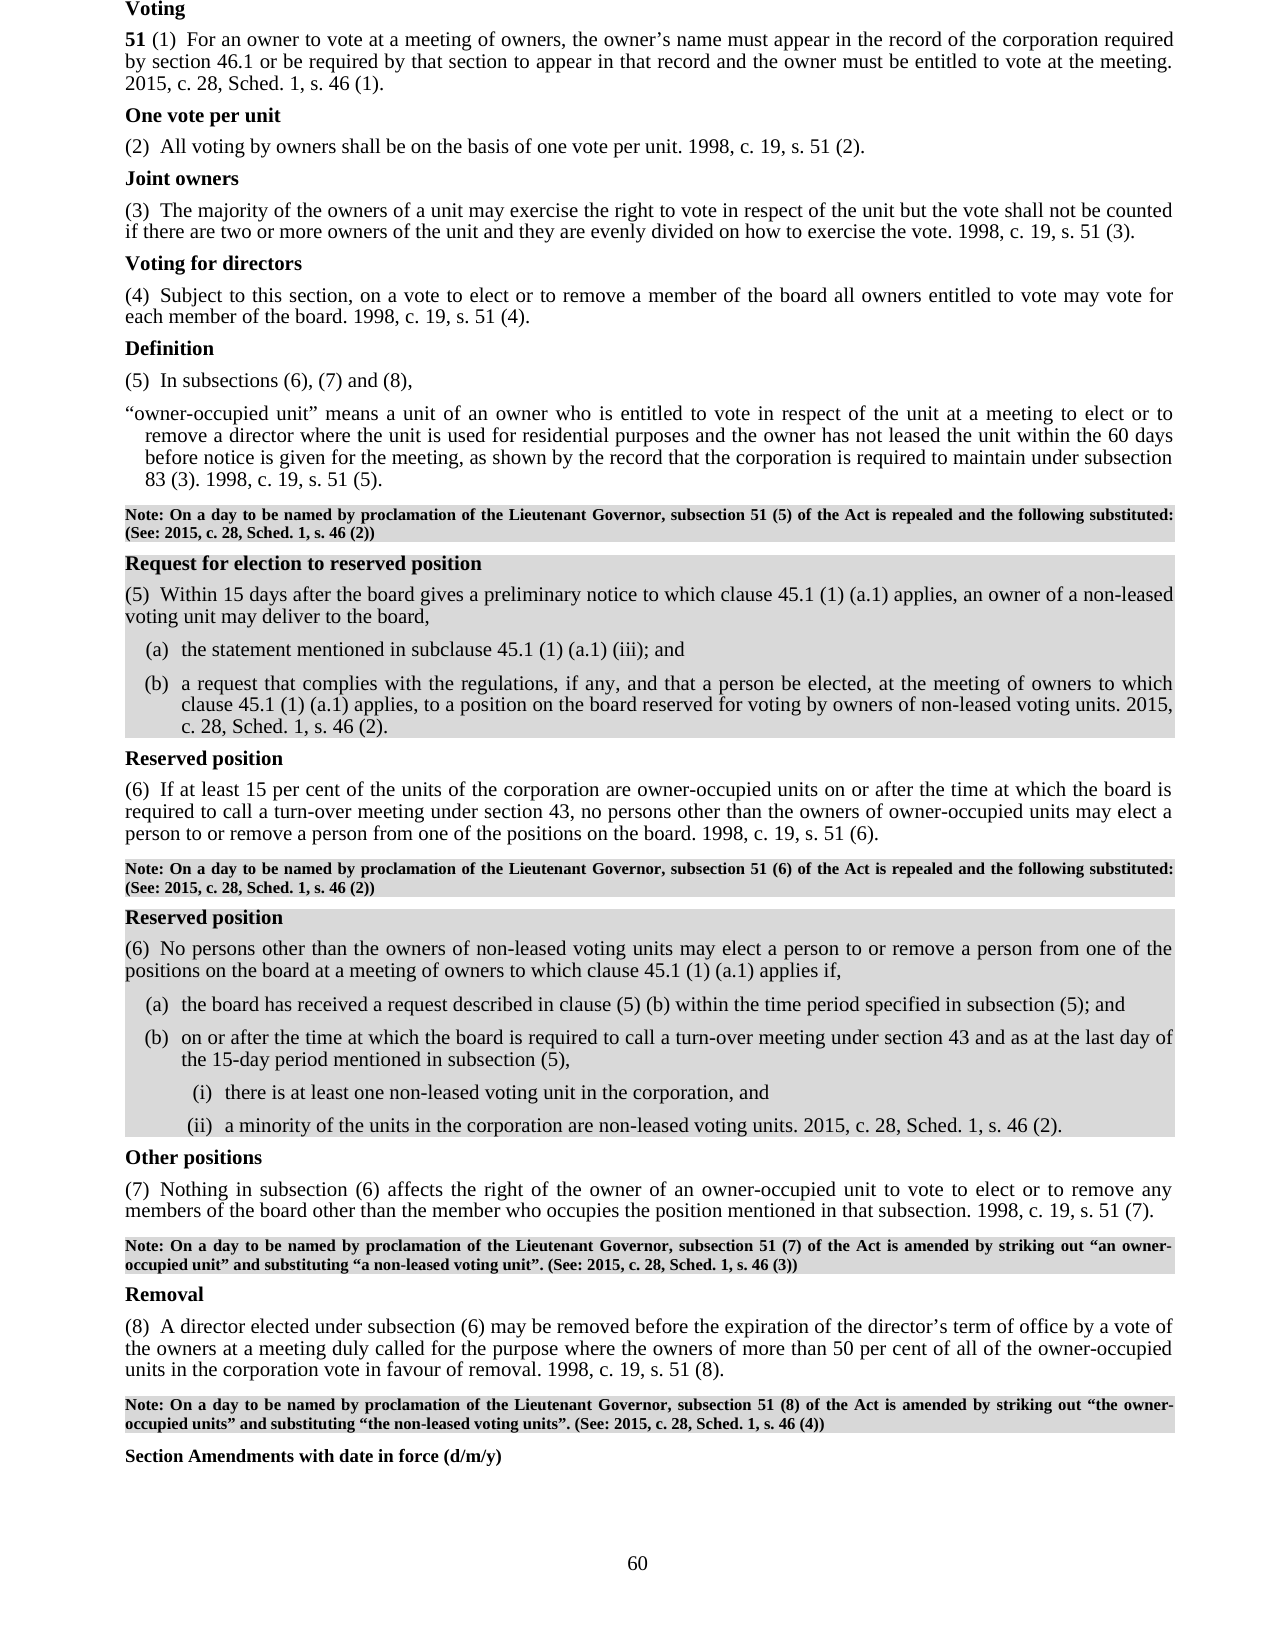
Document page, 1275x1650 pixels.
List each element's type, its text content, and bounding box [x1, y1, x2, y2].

text Reserved position [125, 909, 1175, 928]
text (a) the board has received a request described in clause (5) (b) within the time period specified in subsection (5); and [125, 993, 1175, 1015]
text (b) a request that complies with the regulations, if any, and that a person be elected, at the meeting of owners to which clause 45.1 (1) (a.1) applies, to a position on the board reserved for voting by owners of non-leased voting units. 2015, c. 28, Sched. 1, s. 46 (2). [125, 672, 1175, 738]
text (7) Nothing in subsection (6) affects the right of the owner of an owner-occupied unit to vote to elect or to remove any members of the board other than the member who occupies the position mentioned in that subsection. 1998, c. 19, s. 51 (7). [125, 1179, 1175, 1222]
text Note: On a day to be named by proclamation of the Lieutenant Governor, subsection 51 (7) of the Act is amended by striking out “an owner-occupied unit” and substituting “a non-leased voting unit”. (See: 2015, c. 28, Sched. 1, s. 46 (3)) [125, 1237, 1175, 1274]
text (i) there is at least one non-leased voting unit in the corporation, and [125, 1082, 1175, 1104]
text One vote per unit [125, 107, 1175, 126]
text “owner-occupied unit” means a unit of an owner who is entitled to vote in respect of the unit at a meeting to elect or to remove a director where the unit is used for residential purposes and the owner has not leased the unit within the 60 days before notice is given for the meeting, as shown by the record that the corporation is required to maintain under subsection 83 (3). 1998, c. 19, s. 51 (5). [125, 403, 1175, 490]
text Definition [125, 341, 1175, 359]
text Note: On a day to be named by proclamation of the Lieutenant Governor, subsection 51 (8) of the Act is amended by striking out “the owner-occupied units” and substituting “the non-leased voting units”. (See: 2015, c. 28, Sched. 1, s. 46 (4)) [125, 1396, 1175, 1433]
text Voting for directors [125, 256, 1175, 274]
text (ii) a minority of the units in the corporation are non-leased voting units. 2015, c. 28, Sched. 1, s. 46 (2). [125, 1115, 1175, 1137]
text (5) In subsections (6), (7) and (8), [125, 370, 1175, 392]
text Removal [125, 1287, 1175, 1306]
text Request for election to reserved position [125, 555, 1175, 574]
text Section Amendments with date in force (d/m/y) [125, 1445, 1175, 1467]
text (5) Within 15 days after the board gives a preliminary notice to which clause 45.1 (1) (a.1) applies, an owner of a non-leased voting unit may deliver to the board, [125, 584, 1175, 628]
text Reserved position [125, 750, 1175, 769]
text (a) the statement mentioned in subclause 45.1 (1) (a.1) (iii); and [125, 639, 1175, 661]
text Joint owners [125, 170, 1175, 189]
text Note: On a day to be named by proclamation of the Lieutenant Governor, subsection 51 (5) of the Act is repealed and the following substituted: (See: 2015, c. 28, Sched. 1, s. 46 (2)) [125, 505, 1175, 542]
text (2) All voting by owners shall be on the basis of one vote per unit. 1998, c. 19, s. 51 (2). [125, 136, 1175, 158]
text (6) No persons other than the owners of non-leased voting units may elect a person to or remove a person from one of the positions on the board at a meeting of owners to which clause 45.1 (1) (a.1) applies if, [125, 938, 1175, 982]
text (8) A director elected under subsection (6) may be removed before the expiration of the director’s term of office by a vote of the owners at a meeting duly called for the purpose where the owners of more than 50 per cent of all of the owner-occupied units in the corporation vote in favour of removal. 1998, c. 19, s. 51 (8). [125, 1316, 1175, 1381]
text 51 (1) For an owner to vote at a meeting of owners, the owner’s name must appear in the record of the corporation required by section 46.1 or be required by that section to appear in that record and the owner must be entitled to vote at the meeting. 2015, c. 28, Sched. 1, s. 46 (1). [125, 29, 1175, 94]
text (b) on or after the time at which the board is required to call a turn-over meeting under section 43 and as at the last day of the 15-day period mentioned in subsection (5), [125, 1027, 1175, 1070]
text Other positions [125, 1149, 1175, 1168]
text (3) The majority of the owners of a unit may exercise the right to vote in respect of the unit but the vote shall not be counted if there are two or more owners of the unit and they are evenly divided on how to exercise the vote. 1998, c. 19, s. 51 (3). [125, 199, 1175, 243]
text (4) Subject to this section, on a vote to elect or to remove a member of the board all owners entitled to vote may vote for each member of the board. 1998, c. 19, s. 51 (4). [125, 285, 1175, 328]
text (6) If at least 15 per cent of the units of the corporation are owner-occupied units on or after the time at which the board is required to call a turn-over meeting under section 43, no persons other than the owners of owner-occupied units may elect a person to or remove a person from one of the positions on the board. 1998, c. 19, s. 51 (6). [125, 779, 1175, 845]
text Note: On a day to be named by proclamation of the Lieutenant Governor, subsection 51 (6) of the Act is repealed and the following substituted: (See: 2015, c. 28, Sched. 1, s. 46 (2)) [125, 859, 1175, 897]
text Voting [125, 0, 1175, 19]
